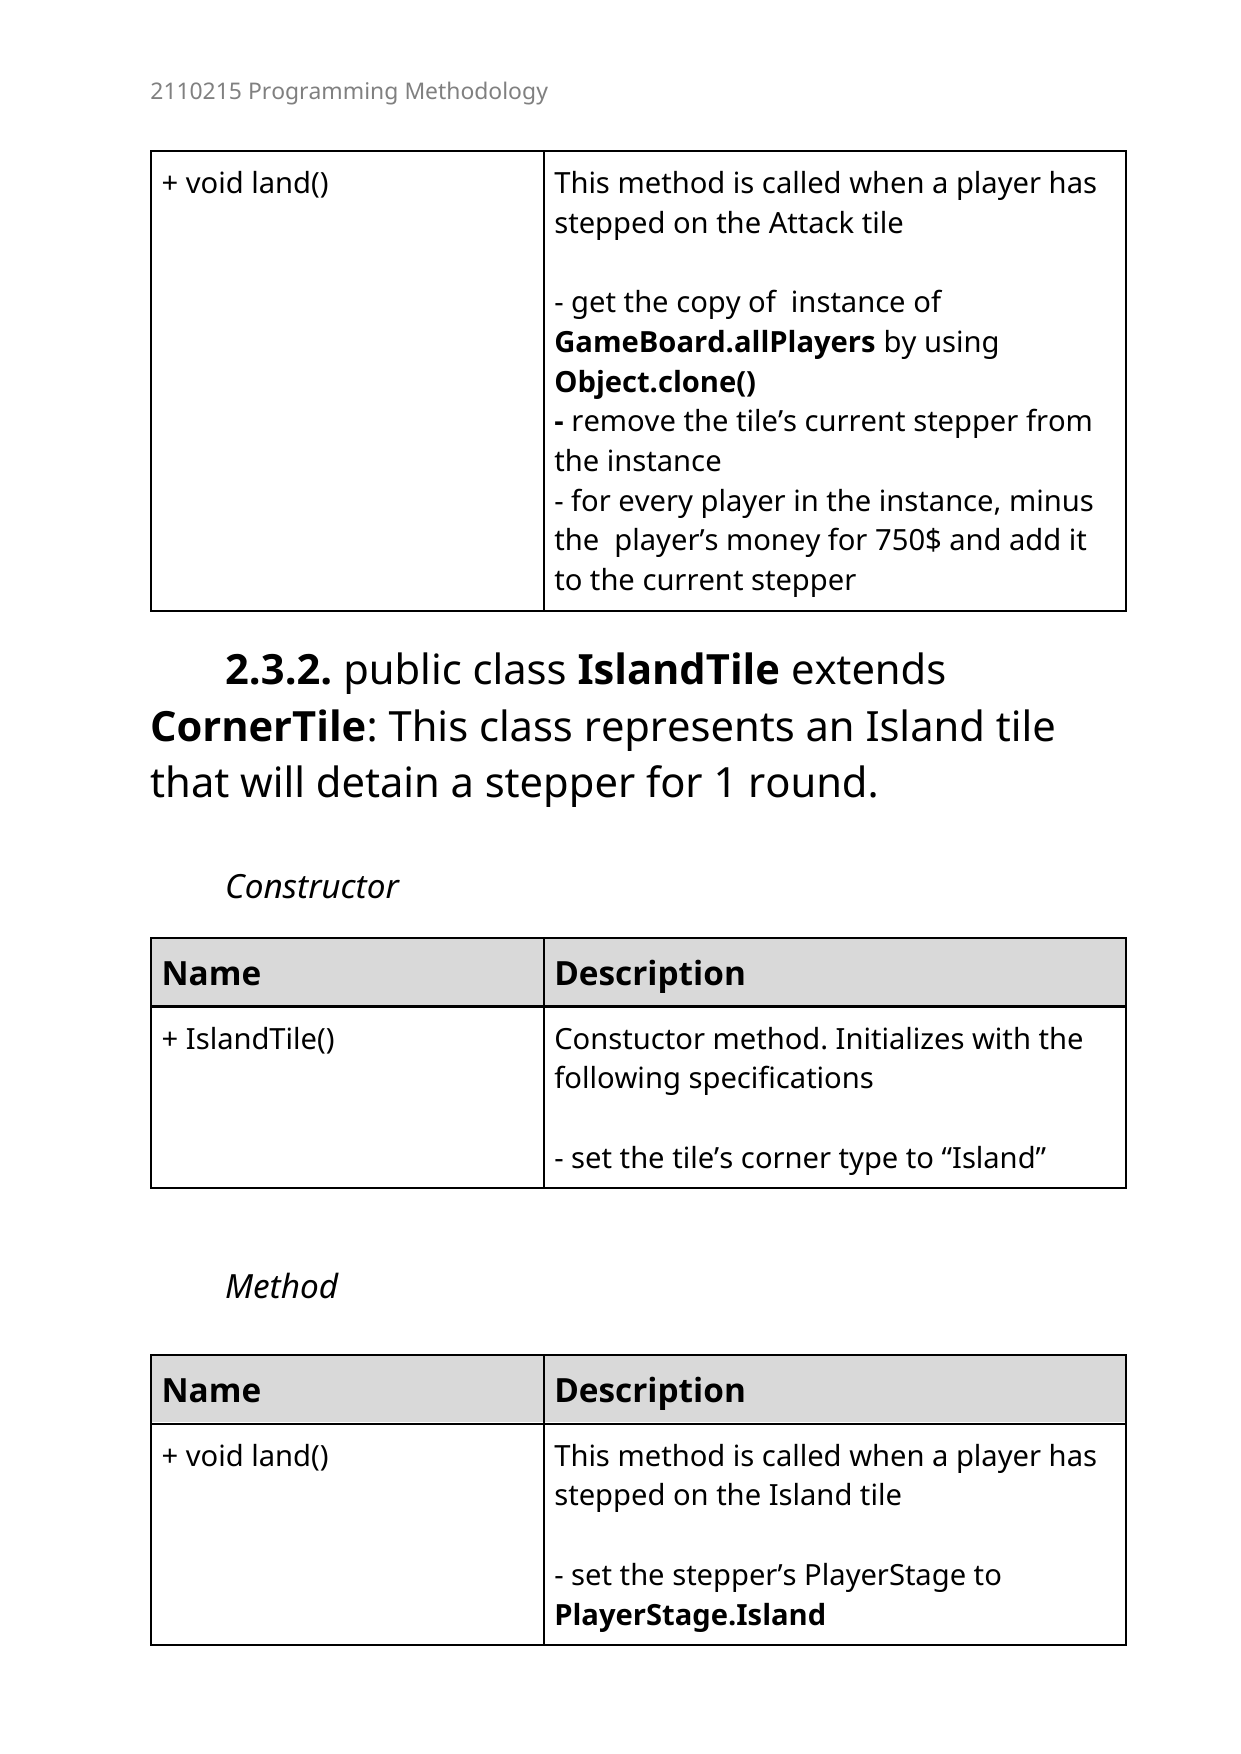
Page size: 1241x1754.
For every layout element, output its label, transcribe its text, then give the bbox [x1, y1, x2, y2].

table_header Description [545, 939, 1125, 1005]
table_cell Constuctor method. Initializes with the following specifications - set the tile’s corner type to “Island” [545, 1008, 1125, 1187]
table_header Description [545, 1356, 1125, 1422]
subtitle 2.3.2. public class IslandTile extends CornerTile: This class represents an Island tile that will detain a stepper for 1 round. [150, 639, 1090, 810]
text Method [150, 1263, 1090, 1309]
table_header Name [152, 939, 543, 1005]
table_cell + void land() [152, 152, 543, 609]
table_cell + IslandTile() [152, 1008, 543, 1187]
text Constructor [150, 863, 1090, 908]
table_cell This method is called when a player has stepped on the Attack tile - get the copy of instance of GameBoard.allPlayers by using Object.clone() - remove the tile’s current stepper from the instance - for every player in the instance, minus the player’s money for 750$ and add it to the current stepper [545, 152, 1125, 609]
table_cell This method is called when a player has stepped on the Island tile - set the stepper’s PlayerStage to PlayerStage.Island [545, 1425, 1125, 1644]
table_header Name [152, 1356, 543, 1422]
table_cell + void land() [152, 1425, 543, 1644]
